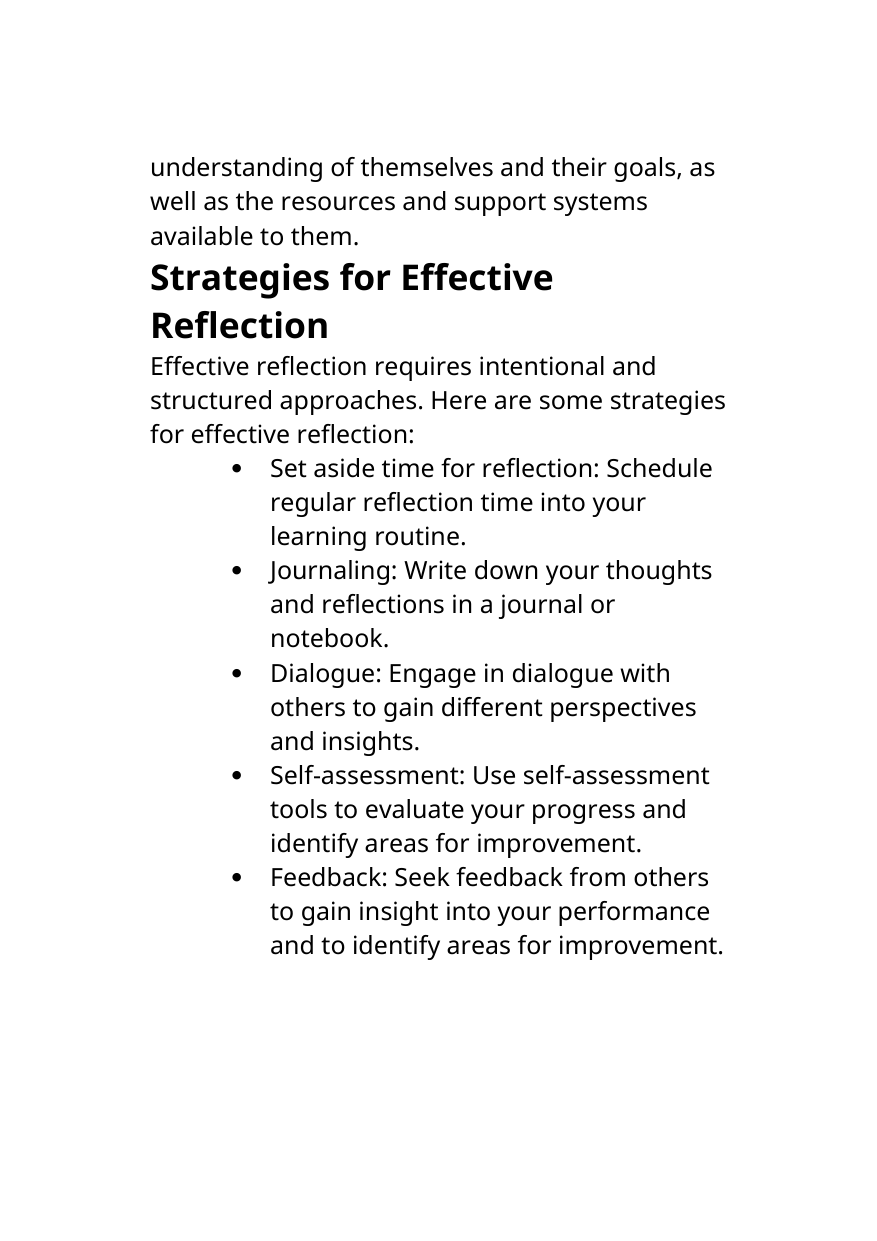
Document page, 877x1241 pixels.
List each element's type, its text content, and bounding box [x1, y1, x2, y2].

list Feedback: Seek feedback from others to gain insight into your performance and to identify areas for improvement. [232, 859, 727, 962]
subtitle Strategies for Effective Reflection [150, 252, 727, 349]
list Self-assessment: Use self-assessment tools to evaluate your progress and identify areas for improvement. [232, 757, 727, 859]
list Set aside time for reflection: Schedule regular reflection time into your learning routine. [232, 451, 727, 553]
list Dialogue: Engage in dialogue with others to gain different perspectives and insights. [232, 655, 727, 757]
list Journaling: Write down your thoughts and reflections in a journal or notebook. [232, 553, 727, 655]
text Effective reflection requires intentional and structured approaches. Here are some strategies for effective reflection: [150, 349, 727, 451]
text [150, 150, 727, 252]
